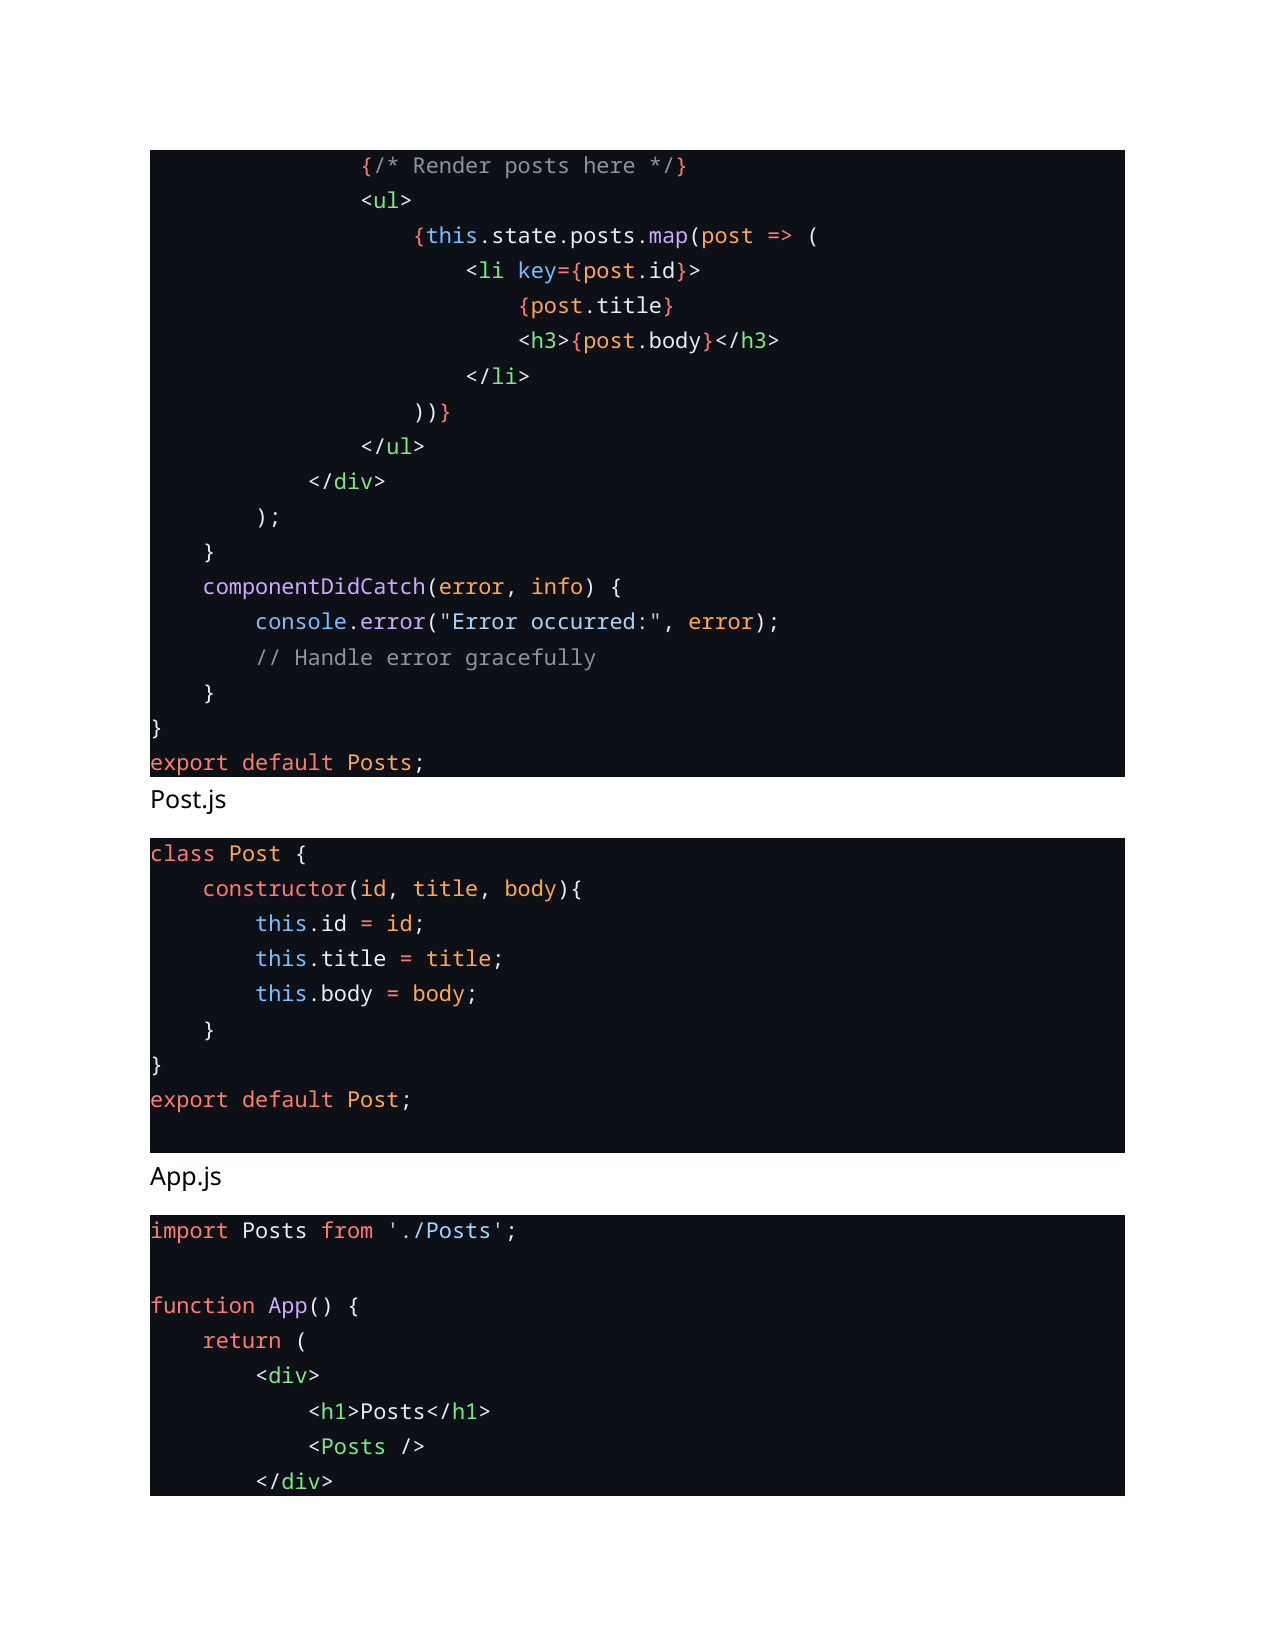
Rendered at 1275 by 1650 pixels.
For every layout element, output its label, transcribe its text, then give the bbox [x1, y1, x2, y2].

text } [150, 677, 1125, 706]
text } [150, 1013, 1125, 1043]
text {post.title} [150, 290, 1125, 320]
text import Posts from './Posts'; [150, 1215, 1125, 1245]
text <Posts /> [150, 1431, 1125, 1461]
text } [150, 536, 1125, 566]
text export default Posts; [150, 747, 1125, 777]
text <h1>Posts</h1> [150, 1396, 1125, 1425]
text <h3>{post.body}</h3> [150, 326, 1125, 355]
text {/* Render posts here */} [150, 150, 1125, 180]
text } [150, 1049, 1125, 1078]
text <div> [150, 1361, 1125, 1390]
text </li> [150, 361, 1125, 390]
text console.error("Error occurred:", error); [150, 606, 1125, 636]
text this.id = id; [150, 908, 1125, 938]
text App.js [150, 1159, 1125, 1193]
text </ul> [150, 431, 1125, 461]
text export default Post; [150, 1084, 1125, 1113]
text ))} [150, 396, 1125, 426]
text // Handle error gracefully [150, 641, 1125, 671]
text constructor(id, title, body){ [150, 873, 1125, 903]
text </div> [150, 466, 1125, 496]
text <li key={post.id}> [150, 255, 1125, 285]
text class Post { [150, 838, 1125, 868]
text {this.state.posts.map(post => ( [150, 220, 1125, 250]
text function App() { [150, 1290, 1125, 1320]
text this.body = body; [150, 978, 1125, 1008]
text } [150, 712, 1125, 741]
text return ( [150, 1325, 1125, 1355]
text </div> [150, 1466, 1125, 1496]
text <ul> [150, 185, 1125, 215]
text componentDidCatch(error, info) { [150, 571, 1125, 601]
text this.title = title; [150, 943, 1125, 973]
text Post.js [150, 782, 1125, 816]
text ); [150, 501, 1125, 531]
